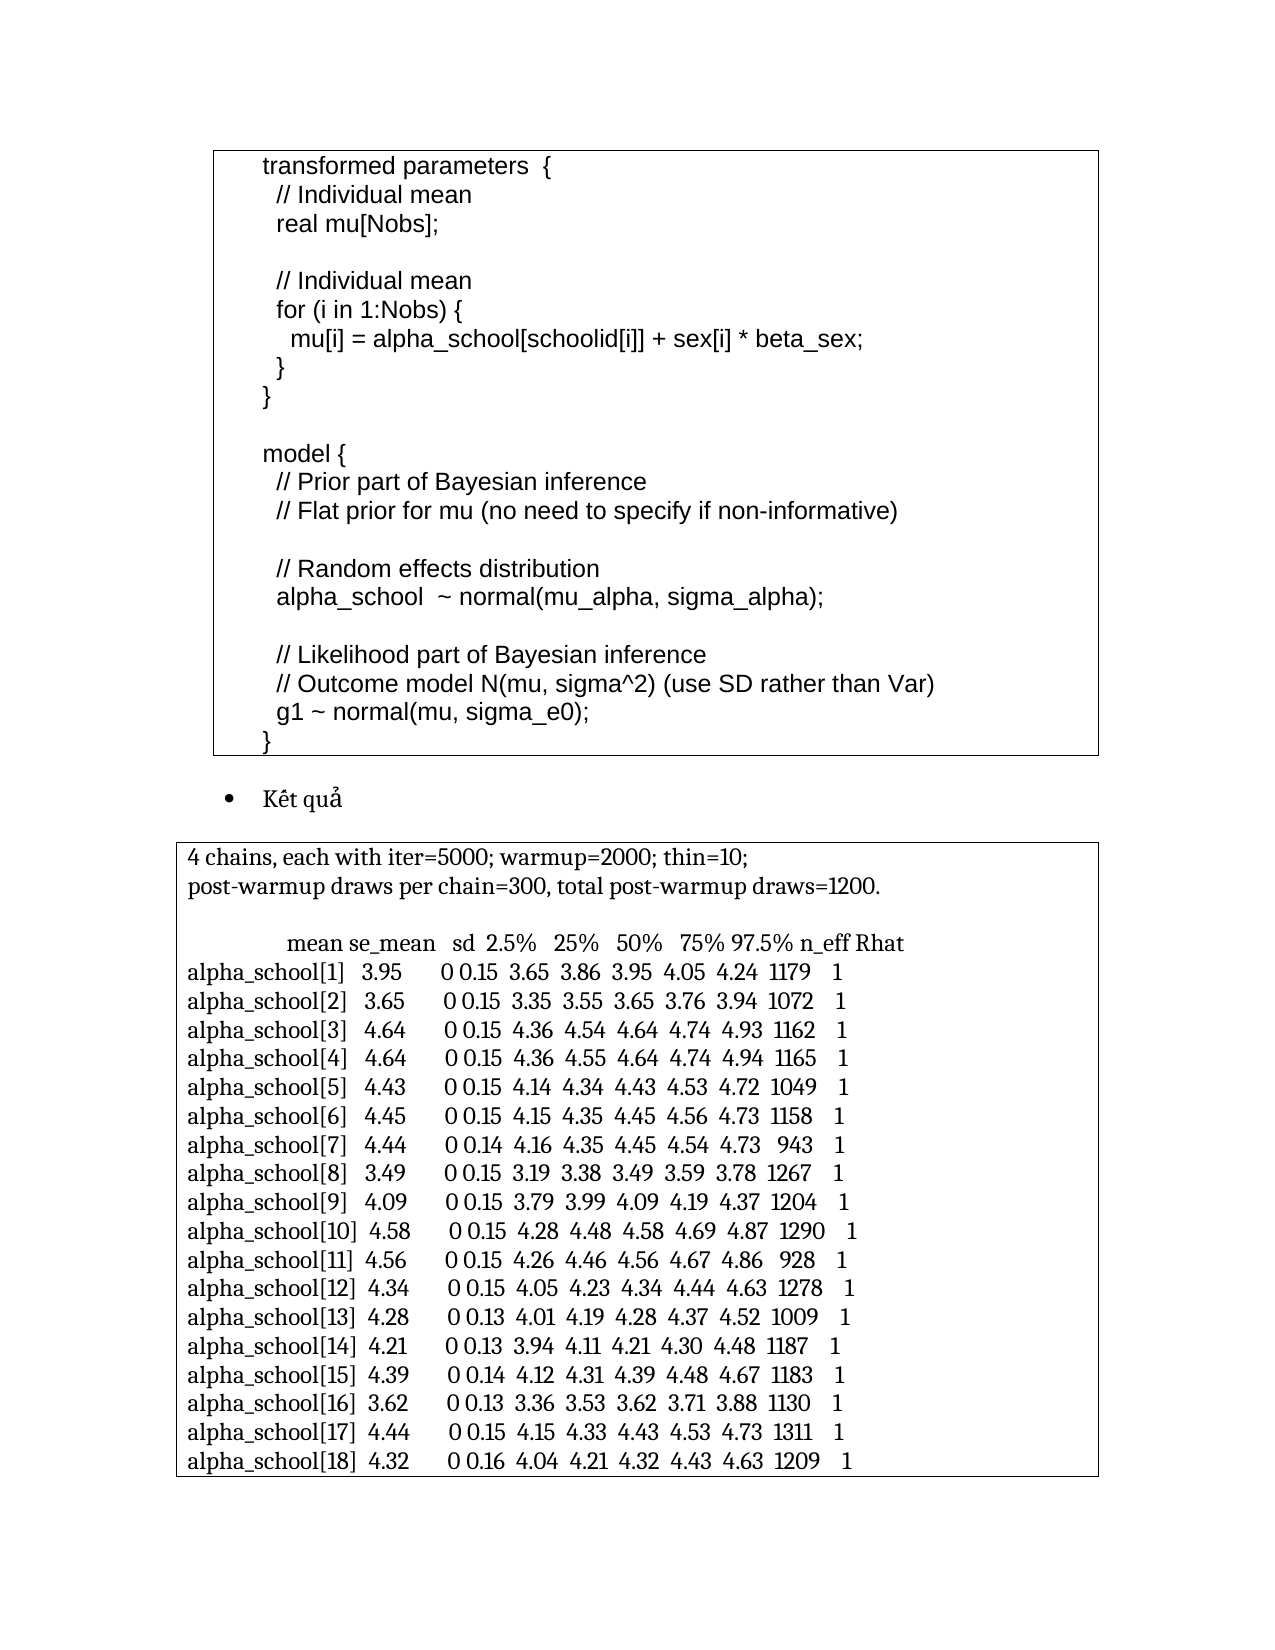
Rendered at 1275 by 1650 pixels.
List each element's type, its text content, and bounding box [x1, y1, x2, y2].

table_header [177, 843, 1098, 1476]
list Kết quả [225, 784, 1087, 813]
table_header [214, 151, 1098, 755]
